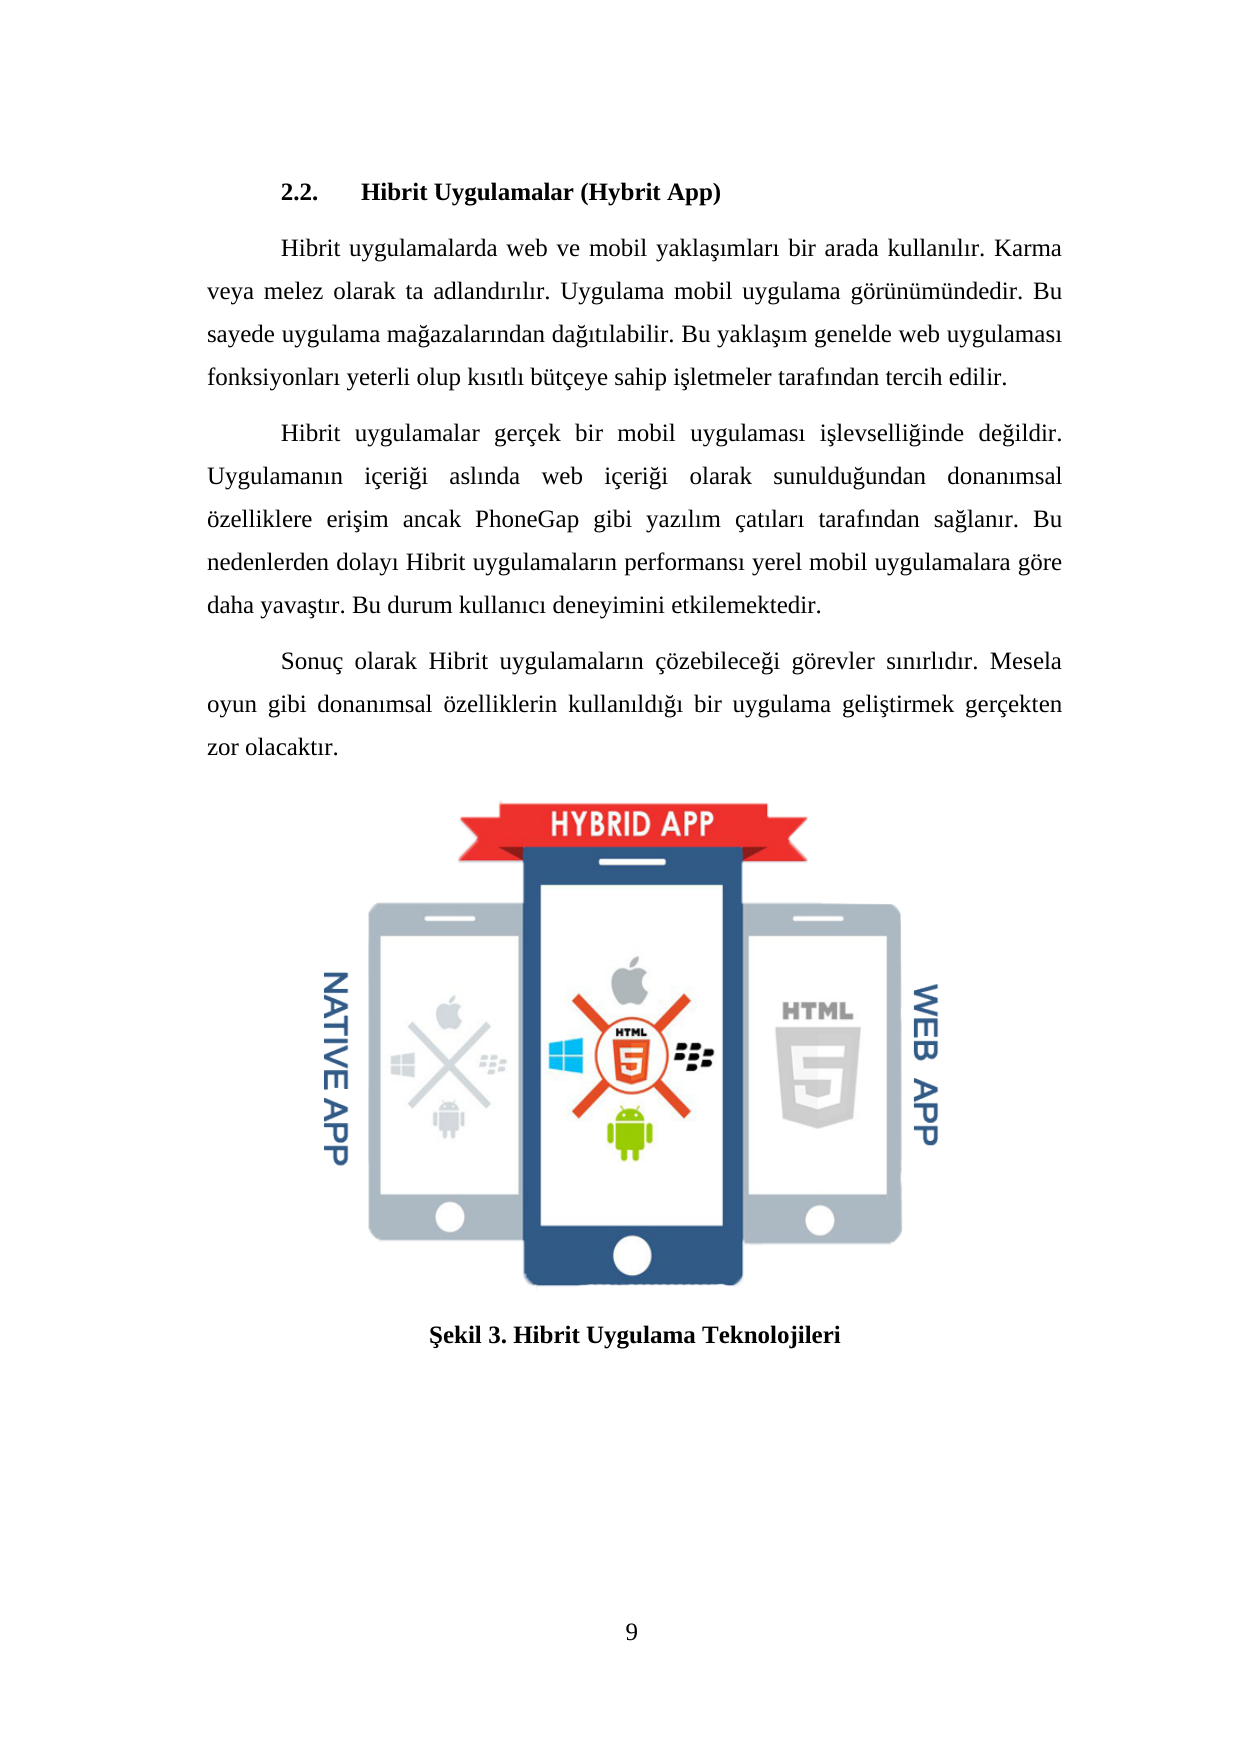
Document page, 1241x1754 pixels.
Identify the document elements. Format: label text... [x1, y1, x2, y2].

picture [215, 787, 1055, 1300]
subtitle Hibrit Uygulamalar (Hybrit App) [281, 177, 1063, 206]
text Hibrit uygulamalar gerçek bir mobil uygulaması işlevselliğinde değildir. Uygulamanın içeriği aslında web içeriği olarak sunulduğundan donanımsal özelliklere erişim ancak PhoneGap gibi yazılım çatıları tarafından sağlanır. Bu nedenlerden dolayı Hibrit uygulamaların performansı yerel mobil uygulamalara göre daha yavaştır. Bu durum kullanıcı deneyimini etkilemektedir. [207, 418, 1063, 619]
text Sonuç olarak Hibrit uygulamaların çözebileceği görevler sınırlıdır. Mesela oyun gibi donanımsal özelliklerin kullanıldığı bir uygulama geliştirmek gerçekten zor olacaktır. [207, 646, 1063, 761]
text Hibrit uygulamalarda web ve mobil yaklaşımları bir arada kullanılır. Karma veya melez olarak ta adlandırılır. Uygulama mobil uygulama görünümündedir. Bu sayede uygulama mağazalarından dağıtılabilir. Bu yaklaşım genelde web uygulaması fonksiyonları yeterli olup kısıtlı bütçeye sahip işletmeler tarafından tercih edilir. [207, 233, 1063, 391]
text Şekil 3. Hibrit Uygulama Teknolojileri [207, 1320, 1063, 1349]
